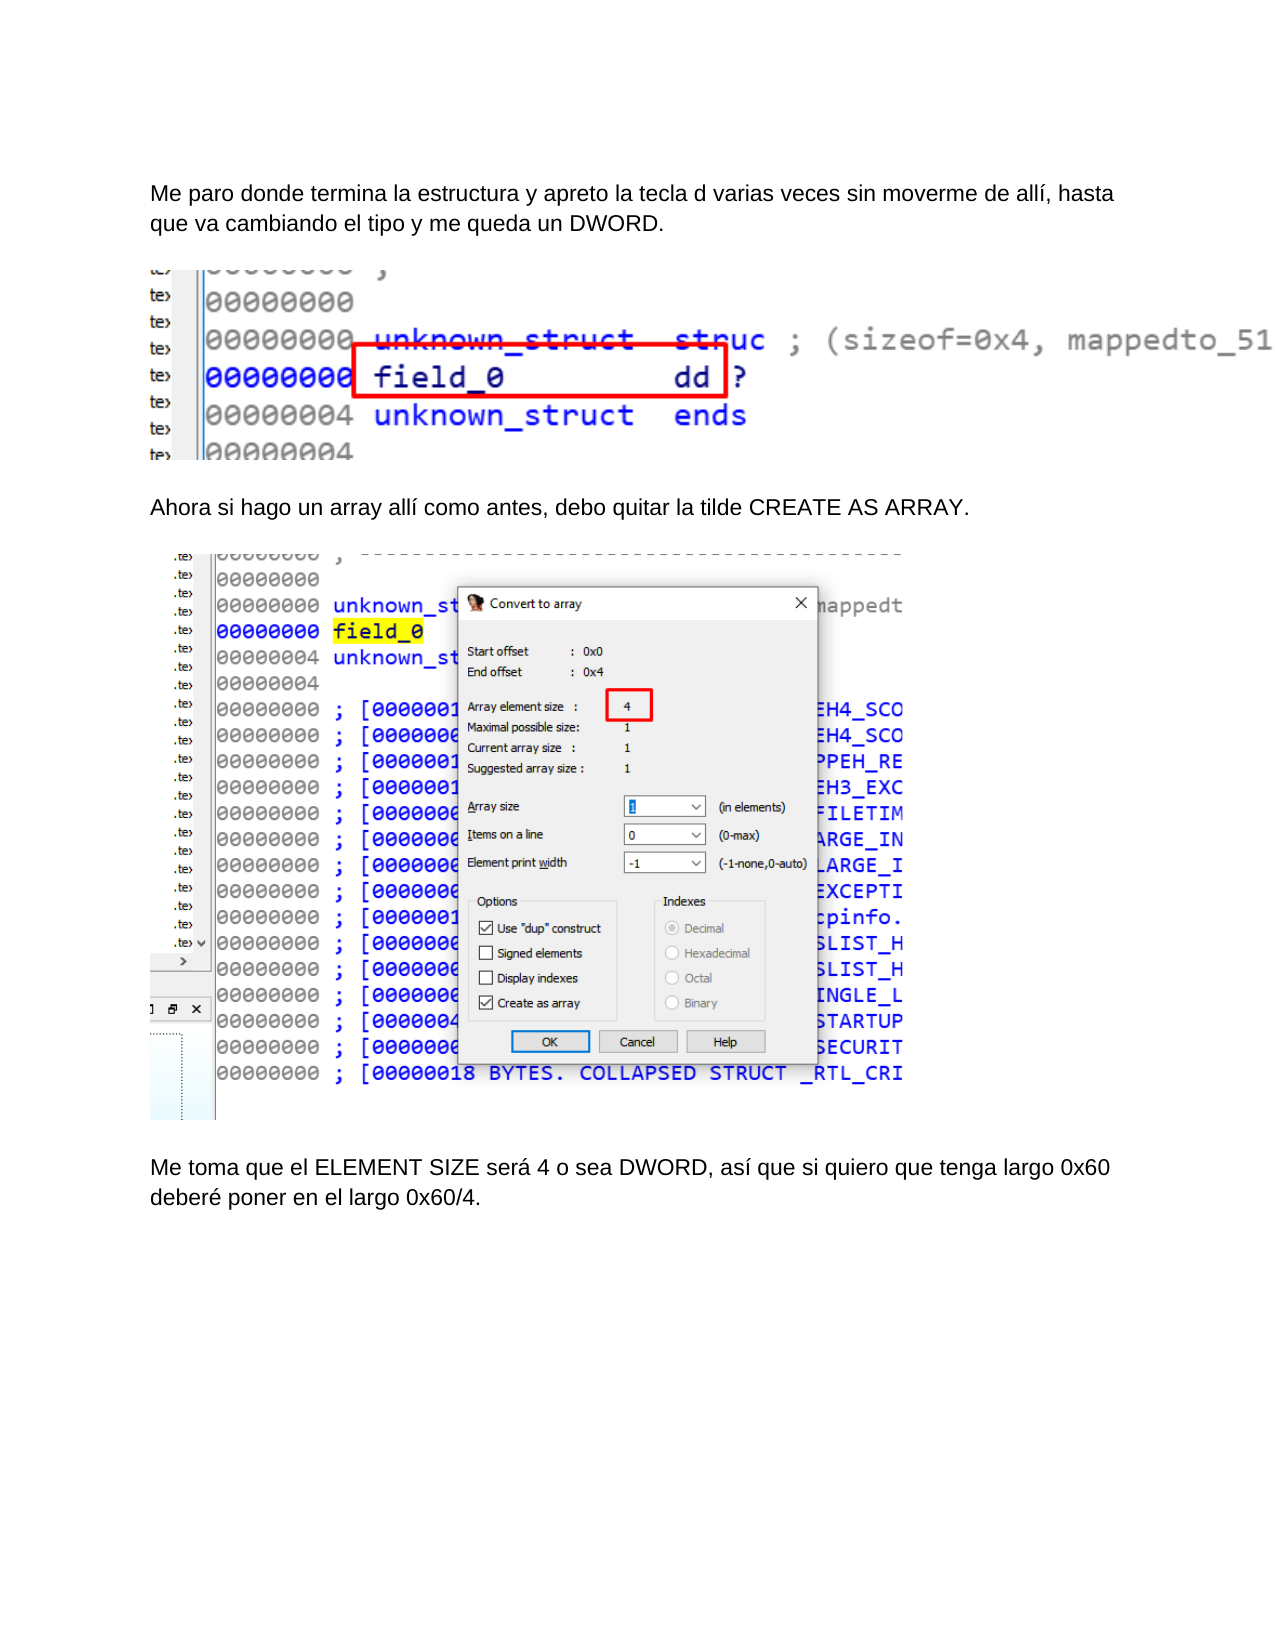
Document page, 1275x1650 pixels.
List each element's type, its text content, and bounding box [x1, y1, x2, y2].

text Me toma que el ELEMENT SIZE será 4 o sea DWORD, así que si quiero que tenga largo 0x60 deberé poner en el largo 0x60/4. [150, 1154, 1125, 1210]
picture [150, 270, 1275, 460]
text Ahora si hago un array allí como antes, debo quitar la tilde CREATE AS ARRAY. [150, 494, 1125, 520]
text Me paro donde termina la estructura y apreto la tecla d varias veces sin moverme de allí, hasta que va cambiando el tipo y me queda un DWORD. [150, 180, 1125, 237]
picture [150, 554, 903, 1120]
